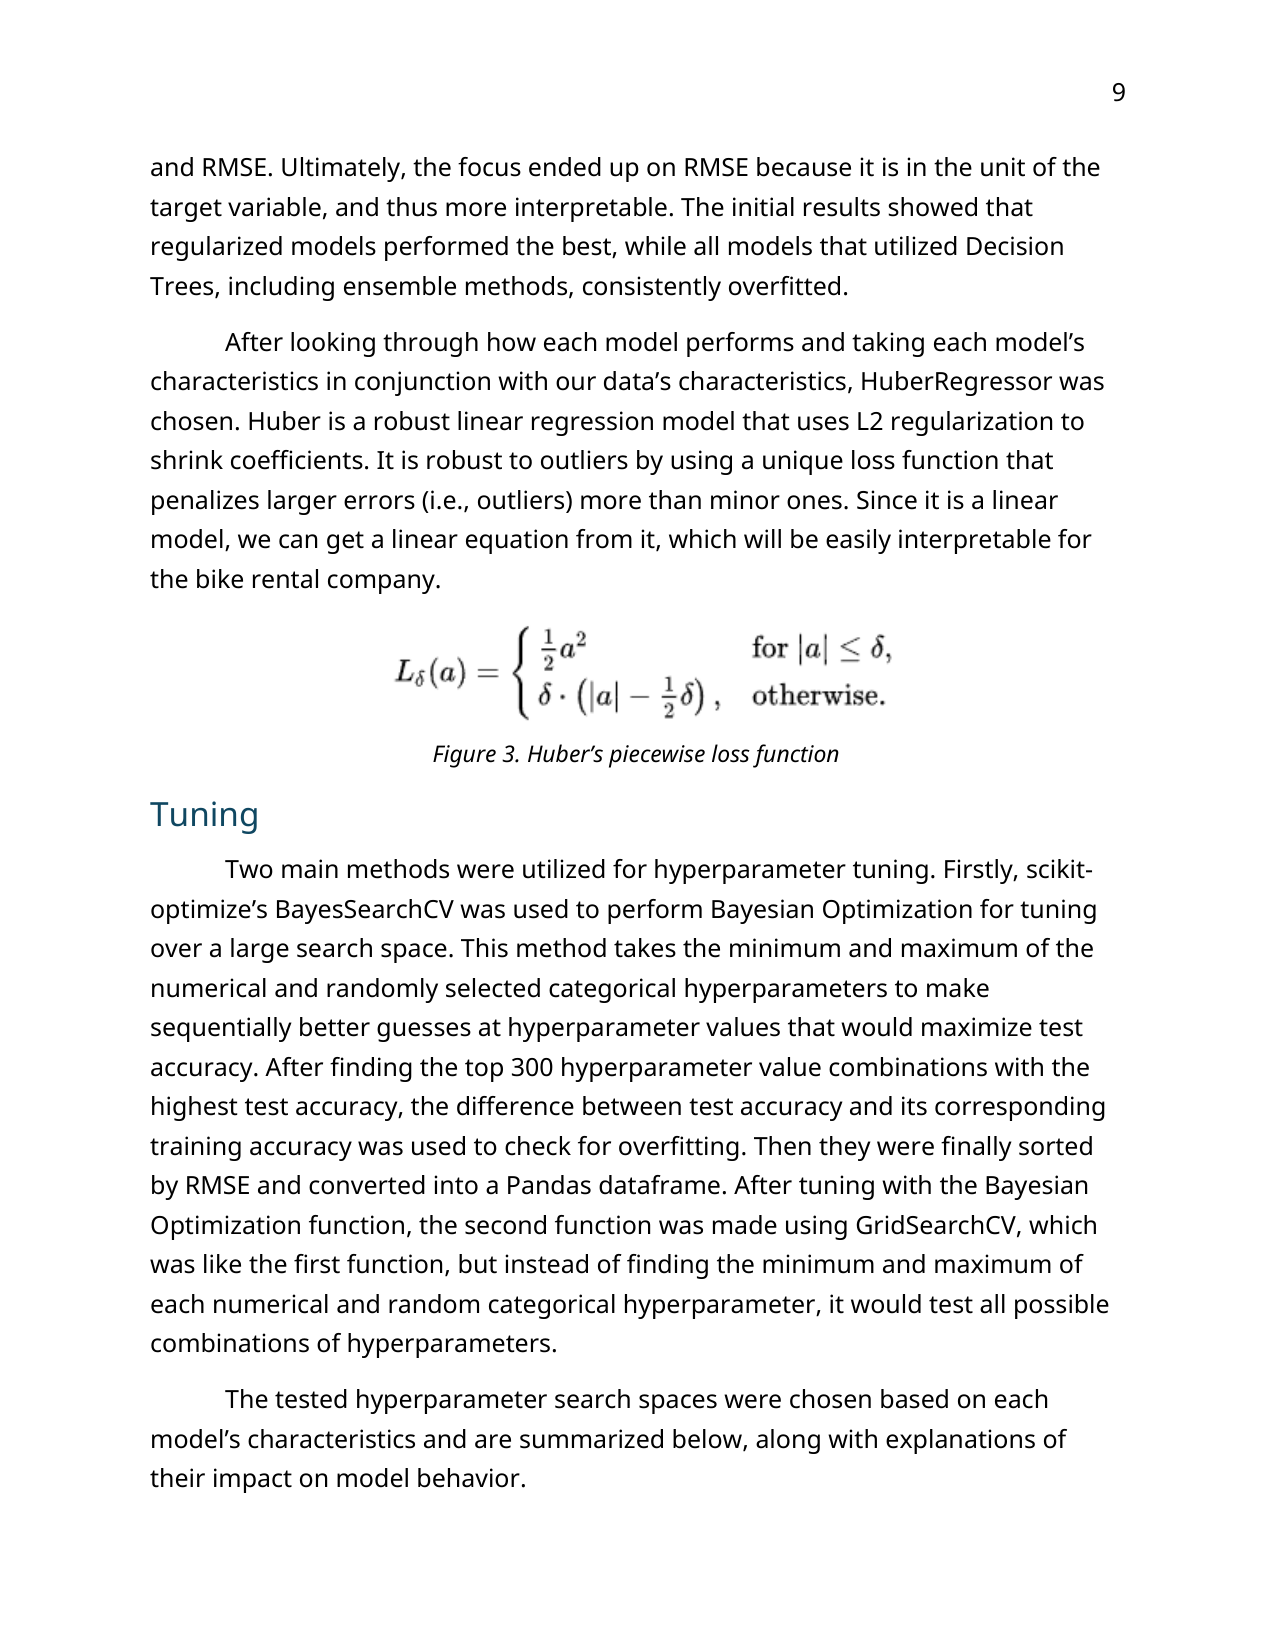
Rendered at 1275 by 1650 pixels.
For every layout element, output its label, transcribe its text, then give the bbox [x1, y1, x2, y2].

text Two main methods were utilized for hyperparameter tuning. Firstly, scikit-optimize’s BayesSearchCV was used to perform Bayesian Optimization for tuning over a large search space. This method takes the minimum and maximum of the numerical and randomly selected categorical hyperparameters to make sequentially better guesses at hyperparameter values that would maximize test accuracy. After finding the top 300 hyperparameter value combinations with the highest test accuracy, the difference between test accuracy and its corresponding training accuracy was used to check for overfitting. Then they were finally sorted by RMSE and converted into a Pandas dataframe. After tuning with the Bayesian Optimization function, the second function was made using GridSearchCV, which was like the first function, but instead of finding the minimum and maximum of each numerical and random categorical hyperparameter, it would test all possible combinations of hyperparameters. [150, 852, 1125, 1360]
subtitle Tuning [150, 791, 1125, 837]
text Figure 3. Huber’s piecewise loss function [150, 738, 1125, 769]
picture [362, 617, 913, 733]
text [150, 150, 1125, 302]
text The tested hyperparameter search spaces were chosen based on each model’s characteristics and are summarized below, along with explanations of their impact on model behavior. [150, 1382, 1125, 1495]
text After looking through how each model performs and taking each model’s characteristics in conjunction with our data’s characteristics, HuberRegressor was chosen. Huber is a robust linear regression model that uses L2 regularization to shrink coefficients. It is robust to outliers by using a unique loss function that penalizes larger errors (i.e., outliers) more than minor ones. Since it is a linear model, we can get a linear equation from it, which will be easily interpretable for the bike rental company. [150, 324, 1125, 596]
